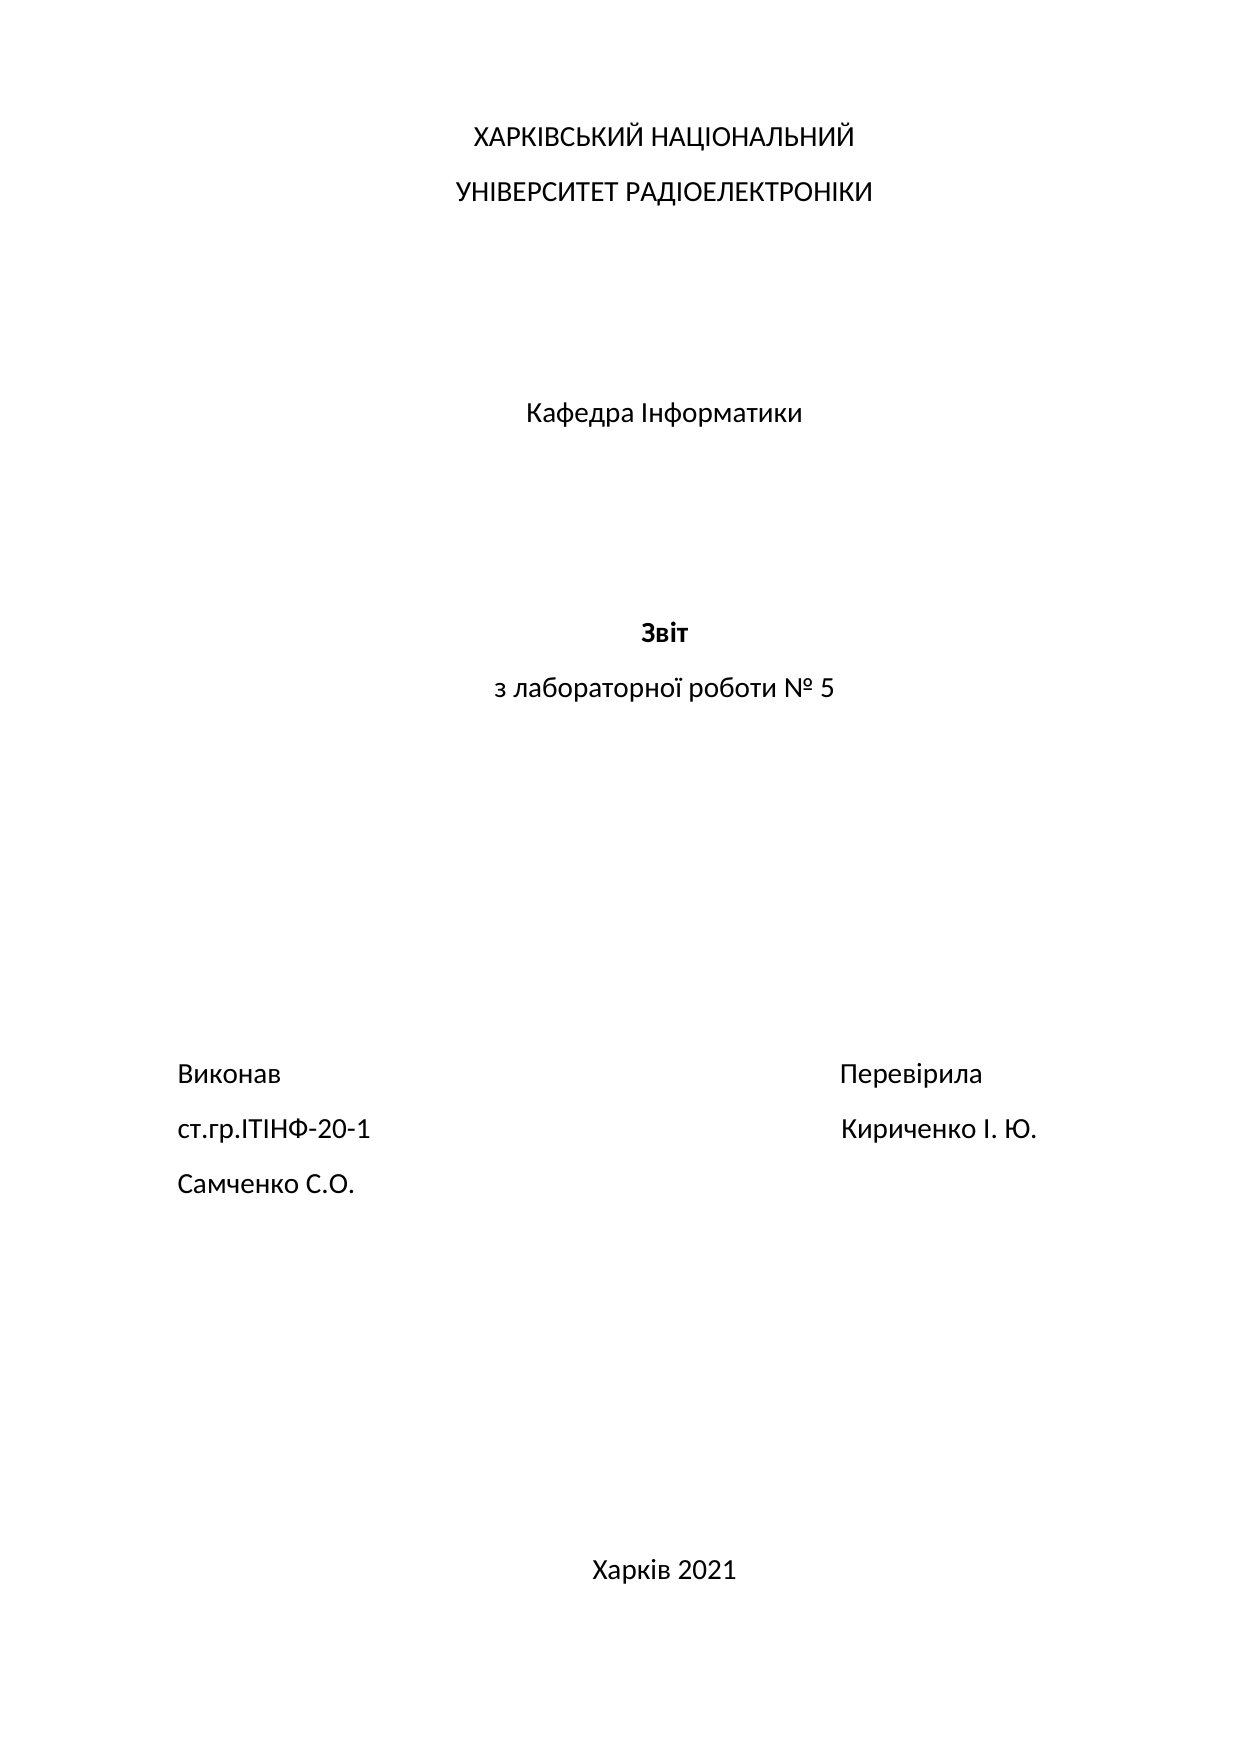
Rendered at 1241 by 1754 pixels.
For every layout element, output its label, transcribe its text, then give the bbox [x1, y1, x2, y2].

text ХАРКІВСЬКИЙ НАЦІОНАЛЬНИЙ [177, 118, 1152, 154]
text Самченко С.О. [177, 1165, 1152, 1201]
text ст.гр.ІТІНФ-20-1 Кириченко I. Ю. [177, 1110, 1152, 1146]
text з лабораторної роботи № 5 [177, 669, 1152, 705]
text Харків 2021 [177, 1551, 1152, 1586]
text УНІВЕРСИТЕТ РАДІОЕЛЕКТРОНІКИ [177, 173, 1152, 209]
text Виконав Перевірила [177, 1055, 1152, 1091]
text Звіт [177, 614, 1152, 650]
text Кафедра Інформатики [177, 394, 1152, 429]
